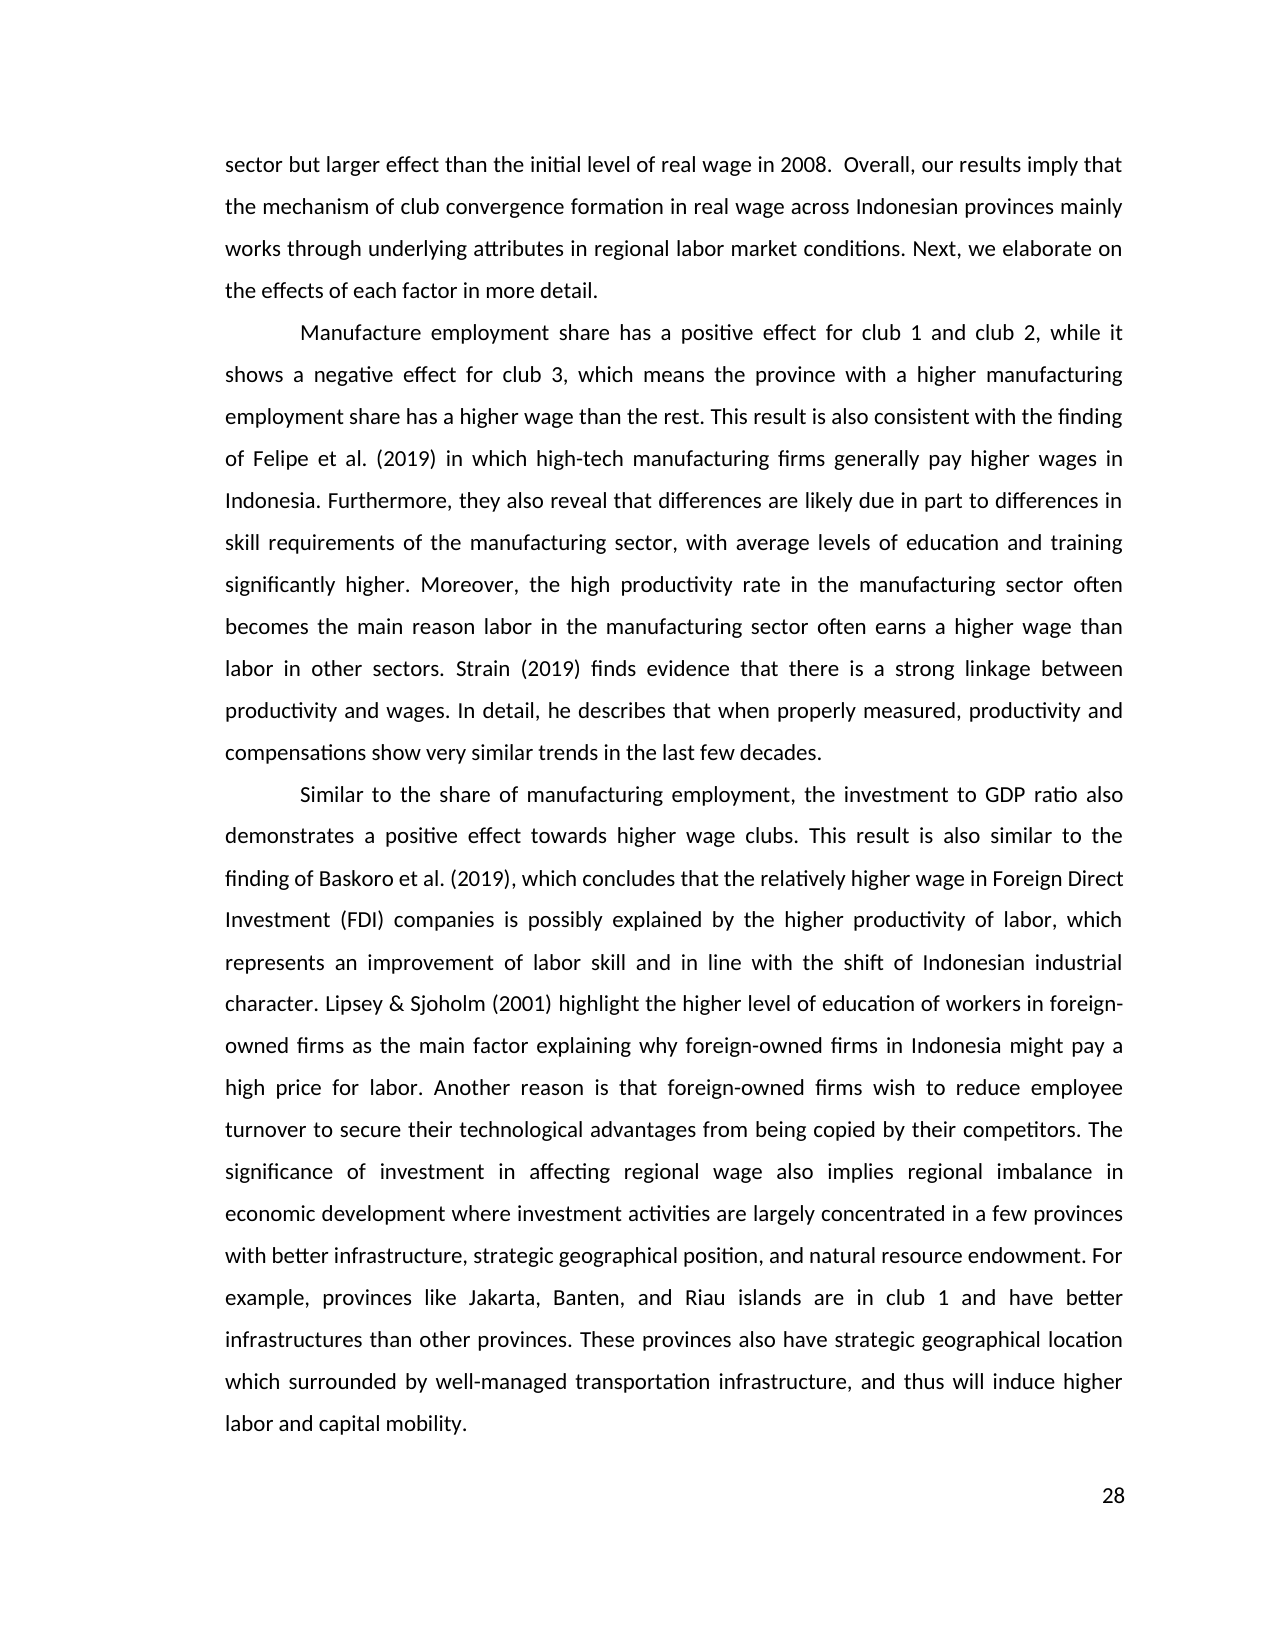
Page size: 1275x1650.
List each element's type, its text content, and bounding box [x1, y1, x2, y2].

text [225, 150, 1125, 304]
text Similar to the share of manufacturing employment, the investment to GDP ratio also demonstrates a positive effect towards higher wage clubs. This result is also similar to the finding of Baskoro et al. (2019), which concludes that the relatively higher wage in Foreign Direct Investment (FDI) companies is possibly explained by the higher productivity of labor, which represents an improvement of labor skill and in line with the shift of Indonesian industrial character. Lipsey & Sjoholm (2001) highlight the higher level of education of workers in foreign-owned firms as the main factor explaining why foreign-owned firms in Indonesia might pay a high price for labor. Another reason is that foreign-owned firms wish to reduce employee turnover to secure their technological advantages from being copied by their competitors. The significance of investment in affecting regional wage also implies regional imbalance in economic development where investment activities are largely concentrated in a few provinces with better infrastructure, strategic geographical position, and natural resource endowment. For example, provinces like Jakarta, Banten, and Riau islands are in club 1 and have better infrastructures than other provinces. These provinces also have strategic geographical location which surrounded by well-managed transportation infrastructure, and thus will induce higher labor and capital mobility. [225, 780, 1125, 1437]
text Manufacture employment share has a positive effect for club 1 and club 2, while it shows a negative effect for club 3, which means the province with a higher manufacturing employment share has a higher wage than the rest. This result is also consistent with the finding of Felipe et al. (2019) in which high-tech manufacturing firms generally pay higher wages in Indonesia. Furthermore, they also reveal that differences are likely due in part to differences in skill requirements of the manufacturing sector, with average levels of education and training significantly higher. Moreover, the high productivity rate in the manufacturing sector often becomes the main reason labor in the manufacturing sector often earns a higher wage than labor in other sectors. Strain (2019) finds evidence that there is a strong linkage between productivity and wages. In detail, he describes that when properly measured, productivity and compensations show very similar trends in the last few decades. [225, 318, 1125, 766]
